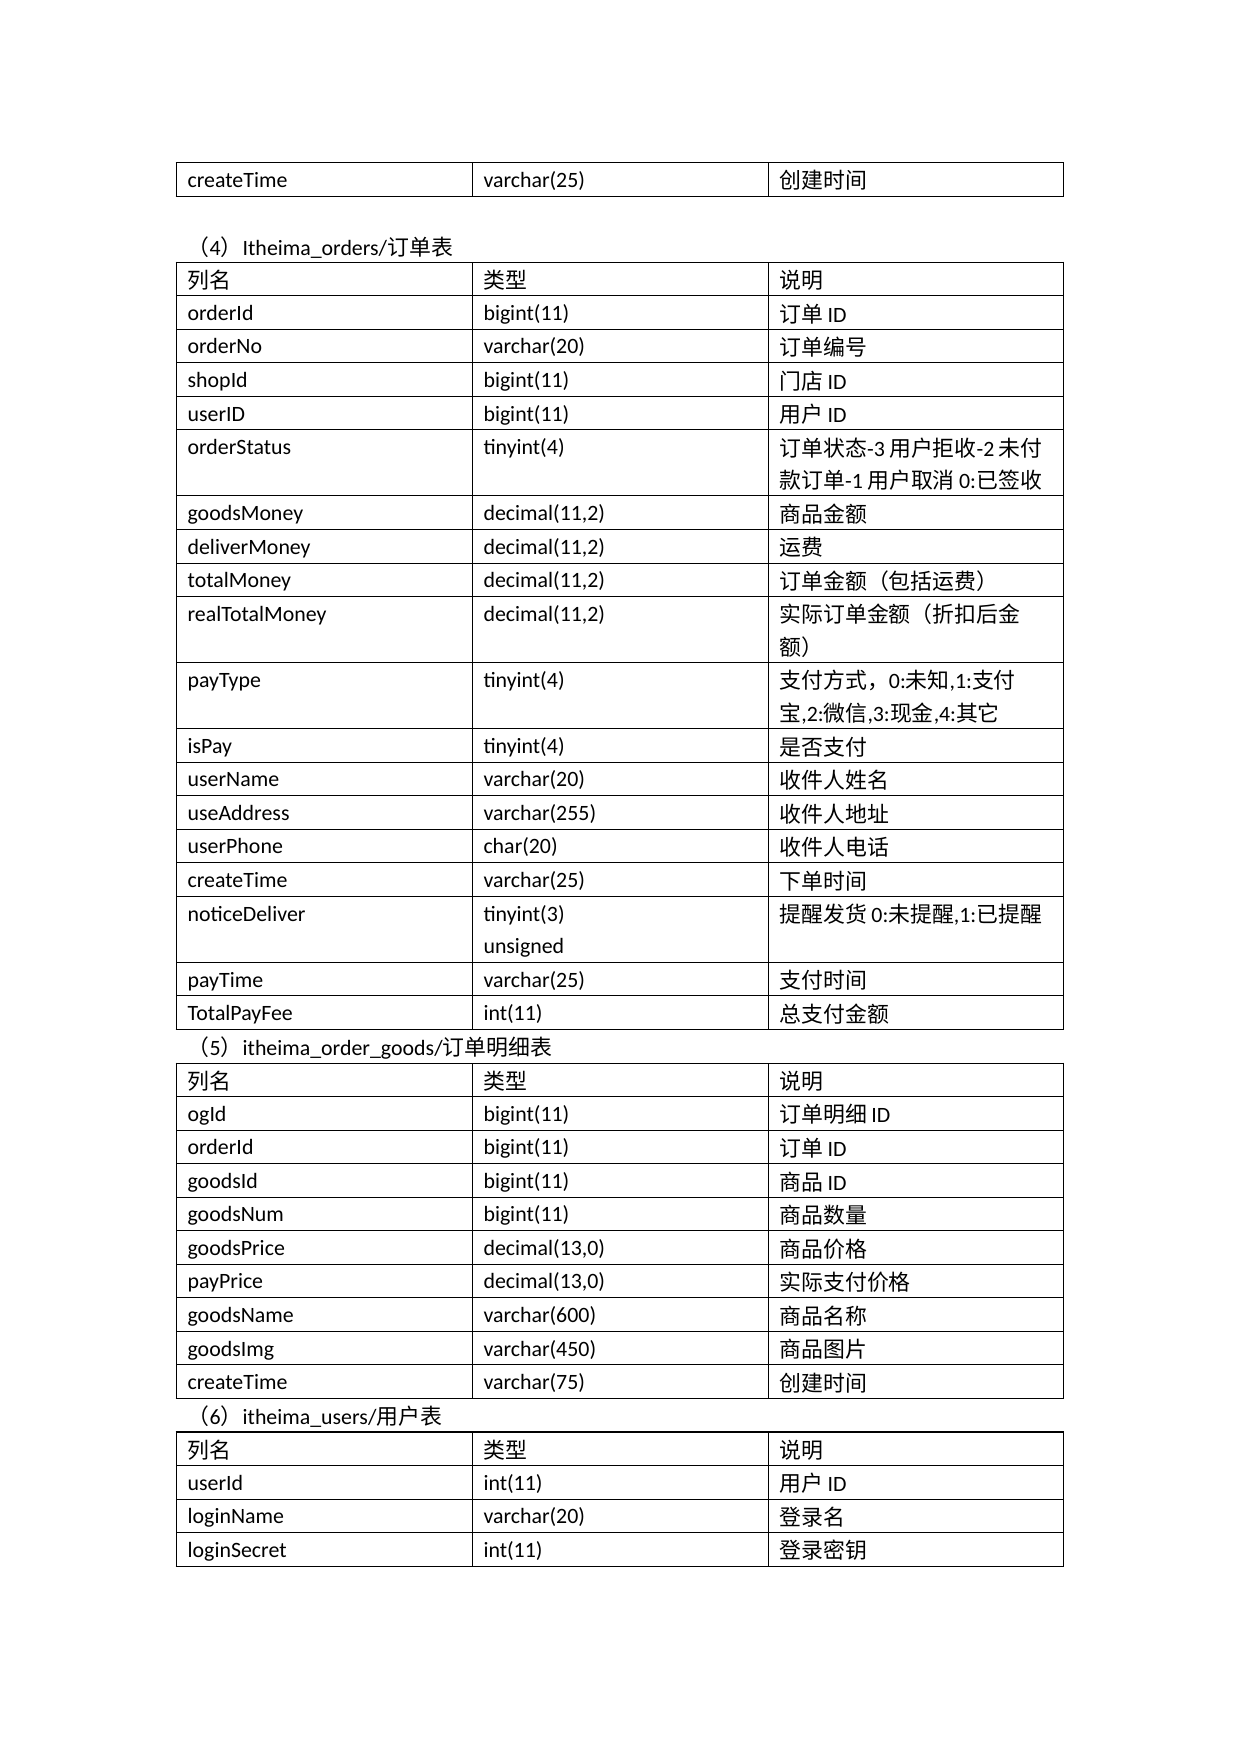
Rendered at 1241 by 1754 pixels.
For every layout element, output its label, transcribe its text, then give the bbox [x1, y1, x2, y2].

table_cell int(11) [473, 1466, 768, 1498]
table_cell bigint(11) [473, 1164, 768, 1197]
table_cell isPay [177, 729, 472, 762]
table_cell 用户ID [769, 1466, 1063, 1498]
table_cell 商品价格 [769, 1231, 1063, 1264]
table_cell 是否支付 [769, 729, 1063, 762]
table_cell payPrice [177, 1265, 472, 1297]
table_cell decimal(11,2) [473, 597, 768, 662]
table_cell shopId [177, 363, 472, 396]
table_cell userPhone [177, 830, 472, 862]
table_cell 用户ID [769, 397, 1063, 429]
table_header 类型 [473, 263, 768, 295]
table_cell char(20) [473, 830, 768, 862]
table_cell 创建时间 [769, 163, 1063, 196]
table_cell goodsMoney [177, 496, 472, 529]
table_cell userId [177, 1466, 472, 1498]
table_header 类型 [473, 1064, 768, 1096]
table_cell varchar(600) [473, 1298, 768, 1331]
table_cell bigint(11) [473, 296, 768, 329]
table_cell bigint(11) [473, 1131, 768, 1163]
table_cell int(11) [473, 996, 768, 1029]
list itheima_order_goods/订单明细表 [187, 1030, 1053, 1062]
table_cell 支付时间 [769, 963, 1063, 995]
table_cell orderStatus [177, 430, 472, 495]
table_cell 收件人电话 [769, 830, 1063, 862]
table_cell varchar(20) [473, 1500, 768, 1532]
table_header 列名 [177, 1064, 472, 1096]
table_cell 商品金额 [769, 496, 1063, 529]
table_cell 登录密钥 [769, 1533, 1063, 1566]
table_header 列名 [177, 1433, 472, 1465]
table_cell 订单状态-3用户拒收-2未付款订单-1用户取消0:已签收 [769, 430, 1063, 495]
table_header 类型 [473, 1433, 768, 1465]
table_cell useAddress [177, 796, 472, 829]
table_cell loginName [177, 1500, 472, 1532]
table_cell decimal(11,2) [473, 530, 768, 562]
table_cell createTime [177, 163, 472, 196]
table_cell 创建时间 [769, 1365, 1063, 1398]
table_cell varchar(20) [473, 763, 768, 795]
table_cell 收件人姓名 [769, 763, 1063, 795]
table_cell deliverMoney [177, 530, 472, 562]
table_cell 运费 [769, 530, 1063, 562]
table_cell varchar(450) [473, 1332, 768, 1364]
table_cell 登录名 [769, 1500, 1063, 1532]
table_cell 商品图片 [769, 1332, 1063, 1364]
table_cell loginSecret [177, 1533, 472, 1566]
table_header 列名 [177, 263, 472, 295]
table_cell varchar(75) [473, 1365, 768, 1398]
table_cell bigint(11) [473, 1097, 768, 1129]
table_cell 商品数量 [769, 1198, 1063, 1230]
table_cell decimal(13,0) [473, 1265, 768, 1297]
table_cell 订单ID [769, 296, 1063, 329]
table_cell orderId [177, 1131, 472, 1163]
table_cell createTime [177, 1365, 472, 1398]
table_cell varchar(25) [473, 163, 768, 196]
table_cell 总支付金额 [769, 996, 1063, 1029]
table_cell realTotalMoney [177, 597, 472, 662]
table_cell goodsImg [177, 1332, 472, 1364]
table_cell orderNo [177, 330, 472, 362]
table_cell 订单金额（包括运费） [769, 564, 1063, 596]
list Itheima_orders/订单表 [187, 229, 1053, 262]
table_cell goodsName [177, 1298, 472, 1331]
table_cell bigint(11) [473, 363, 768, 396]
table_cell bigint(11) [473, 1198, 768, 1230]
table_cell varchar(25) [473, 963, 768, 995]
table_header 说明 [769, 263, 1063, 295]
table_cell createTime [177, 863, 472, 896]
table_cell goodsNum [177, 1198, 472, 1230]
table_cell 收件人地址 [769, 796, 1063, 829]
table_cell payTime [177, 963, 472, 995]
table_cell decimal(13,0) [473, 1231, 768, 1264]
table_cell varchar(25) [473, 863, 768, 896]
table_cell varchar(20) [473, 330, 768, 362]
table_cell noticeDeliver [177, 897, 472, 962]
table_header 说明 [769, 1064, 1063, 1096]
list itheima_users/用户表 [187, 1399, 1053, 1431]
table_cell tinyint(4) [473, 729, 768, 762]
table_cell 订单ID [769, 1131, 1063, 1163]
table_cell userID [177, 397, 472, 429]
table_cell goodsPrice [177, 1231, 472, 1264]
table_cell ogId [177, 1097, 472, 1129]
table_cell goodsId [177, 1164, 472, 1197]
table_cell varchar(255) [473, 796, 768, 829]
table_cell tinyint(4) [473, 663, 768, 728]
table_cell 支付方式，0:未知,1:支付宝,2:微信,3:现金,4:其它 [769, 663, 1063, 728]
table_cell int(11) [473, 1533, 768, 1566]
table_cell 下单时间 [769, 863, 1063, 896]
table_cell 商品ID [769, 1164, 1063, 1197]
table_cell decimal(11,2) [473, 564, 768, 596]
table_cell tinyint(4) [473, 430, 768, 495]
table_cell 提醒发货0:未提醒,1:已提醒 [769, 897, 1063, 962]
table_cell 实际支付价格 [769, 1265, 1063, 1297]
table_cell userName [177, 763, 472, 795]
table_cell 实际订单金额（折扣后金额） [769, 597, 1063, 662]
table_cell 订单明细ID [769, 1097, 1063, 1129]
table_cell TotalPayFee [177, 996, 472, 1029]
table_cell orderId [177, 296, 472, 329]
table_cell totalMoney [177, 564, 472, 596]
table_cell 订单编号 [769, 330, 1063, 362]
table_cell payType [177, 663, 472, 728]
table_cell 商品名称 [769, 1298, 1063, 1331]
table_header 说明 [769, 1433, 1063, 1465]
table_cell tinyint(3) unsigned [473, 897, 768, 962]
table_cell decimal(11,2) [473, 496, 768, 529]
table_cell bigint(11) [473, 397, 768, 429]
table_cell 门店ID [769, 363, 1063, 396]
